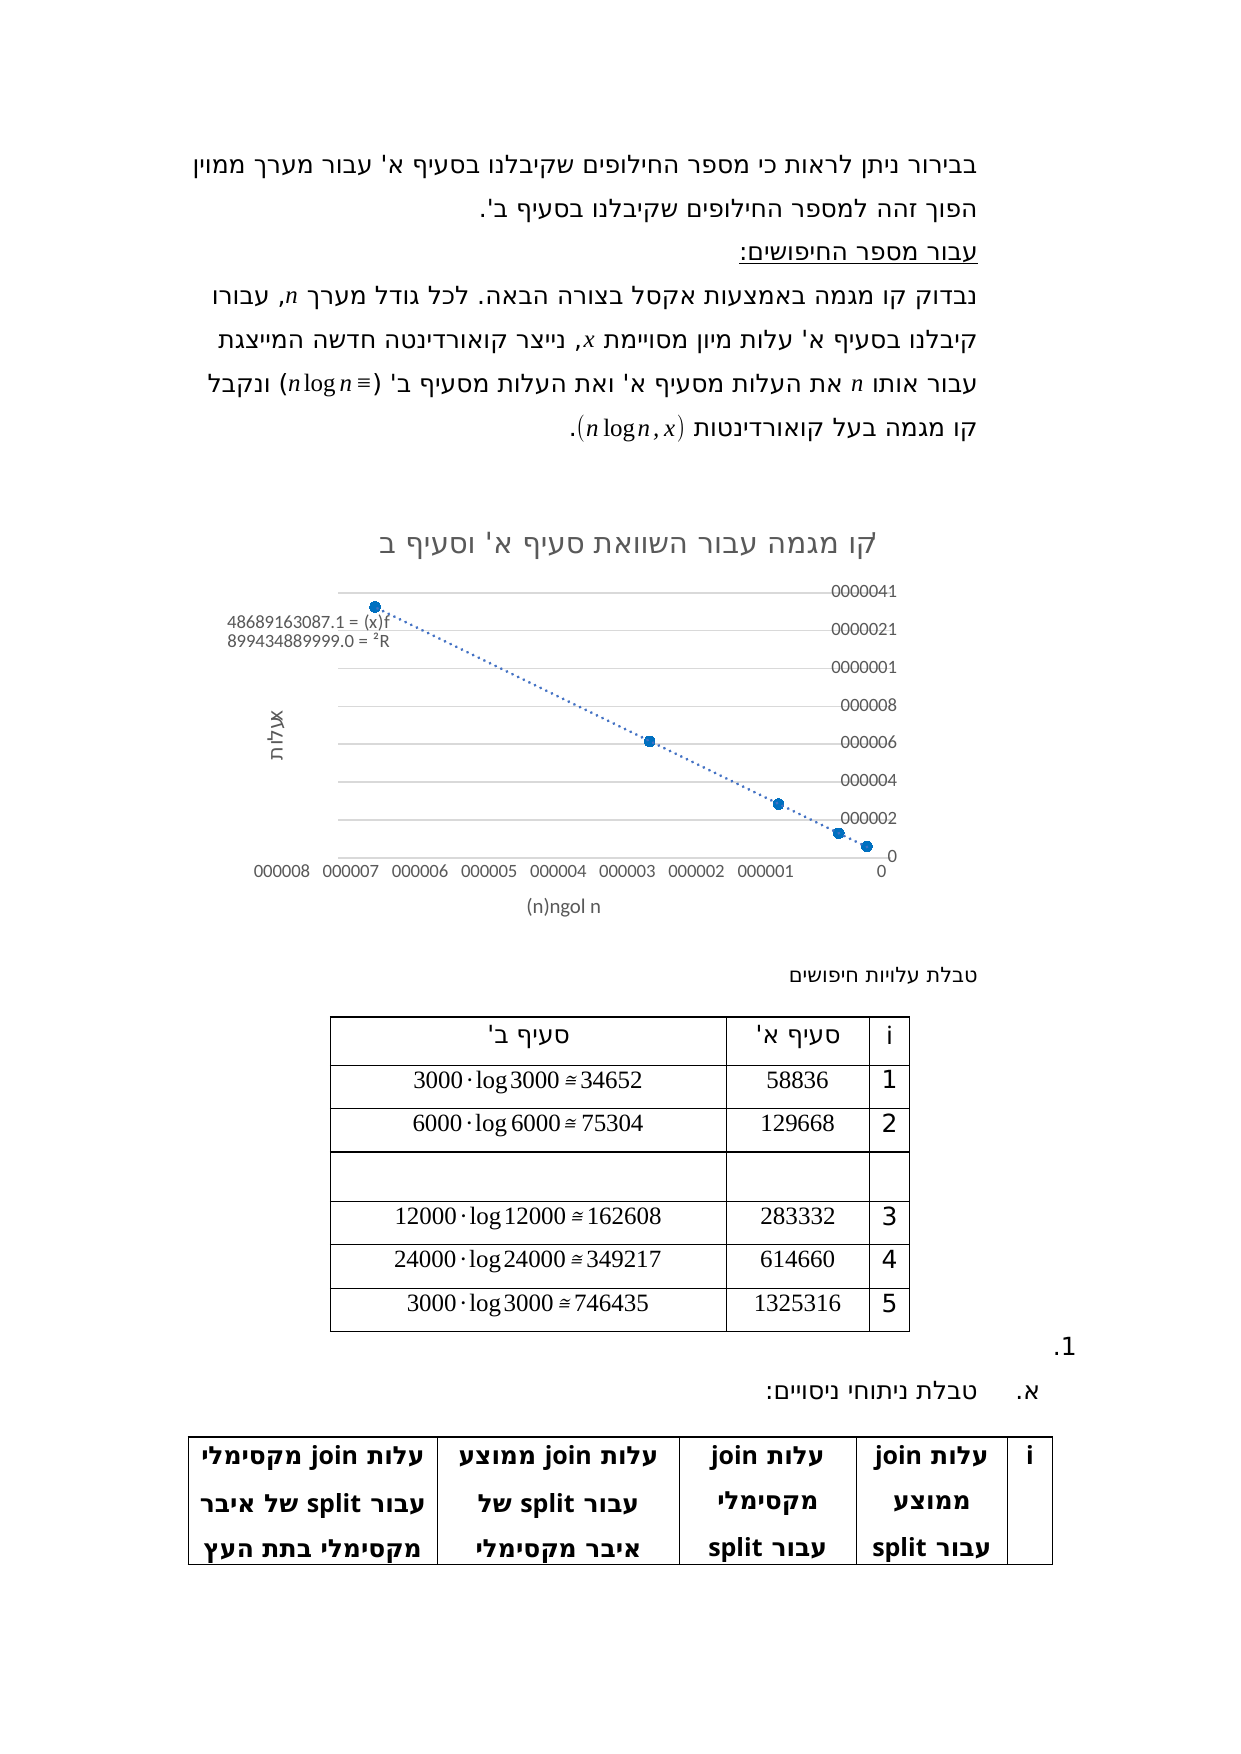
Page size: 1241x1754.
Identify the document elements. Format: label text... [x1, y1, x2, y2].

table_header סעיף א' [727, 1018, 869, 1064]
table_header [857, 1438, 1007, 1564]
table_cell [727, 1153, 869, 1201]
table_cell 5 [870, 1289, 909, 1331]
table_cell [870, 1153, 909, 1201]
list עבור מספר החיפושים: [187, 237, 978, 267]
table_cell [727, 1245, 869, 1288]
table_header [189, 1438, 437, 1564]
table_cell 1 [870, 1066, 909, 1108]
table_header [680, 1438, 856, 1564]
table_cell [727, 1202, 869, 1244]
table_cell 2 [870, 1109, 909, 1151]
list טבלת עלויות חיפושים [187, 963, 978, 988]
list בבירור ניתן לראות כי מספר החילופים שקיבלנו בסעיף א' עבור מערך ממוין הפוך זהה למספר החילופים שקיבלנו בסעיף ב'. [187, 150, 978, 223]
table_cell [331, 1245, 726, 1288]
table_cell [331, 1153, 726, 1201]
table_header i [1008, 1438, 1052, 1564]
table_cell 4 [870, 1245, 909, 1288]
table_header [438, 1438, 679, 1564]
table_cell [331, 1109, 726, 1151]
table_cell [331, 1066, 726, 1108]
table_cell [727, 1109, 869, 1151]
table_cell [331, 1202, 726, 1244]
table_cell 3 [870, 1202, 909, 1244]
table_cell [727, 1066, 869, 1108]
table_header i [870, 1018, 909, 1064]
list נבדוק קו מגמה באמצעות אקסל בצורה הבאה. לכל גודל מערך , עבורו קיבלנו בסעיף א' עלות מיון מסויימת , נייצר קואורדינטה חדשה המייצגת עבור אותו את העלות מסעיף א' ואת העלות מסעיף ב' () ונקבל קו מגמה בעל קואורדינטות . [187, 281, 978, 442]
table_cell [331, 1289, 726, 1331]
table_header סעיף ב' [331, 1018, 726, 1064]
table_cell [727, 1289, 869, 1331]
list טבלת ניתוחי ניסויים: [187, 1376, 1015, 1405]
